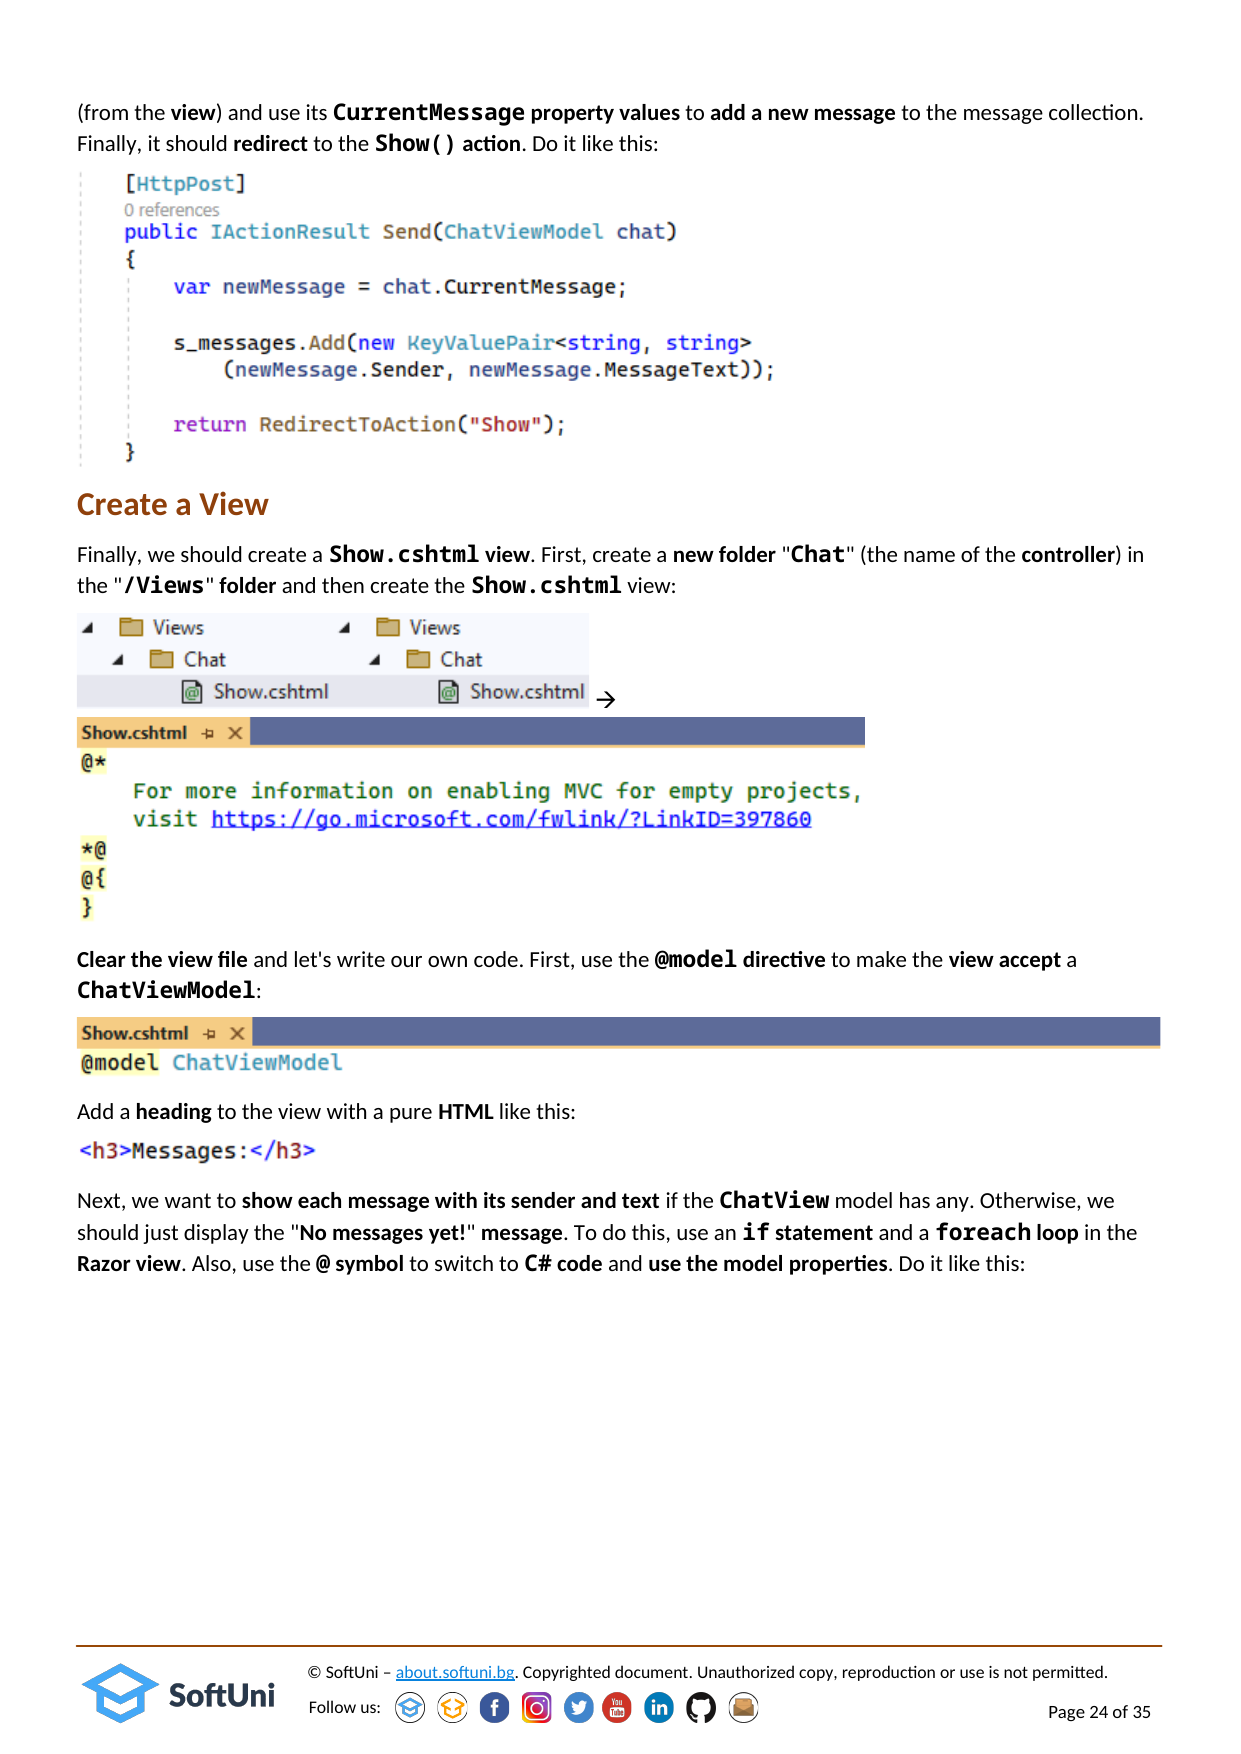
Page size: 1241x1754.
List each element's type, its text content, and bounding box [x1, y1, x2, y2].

picture [644, 1714, 653, 1723]
picture [564, 1692, 594, 1723]
text Add a heading to the view with a pure HTML like this: [77, 1097, 1163, 1125]
subtitle Create a View [77, 483, 1163, 524]
picture [602, 1692, 632, 1723]
picture [76, 1017, 1161, 1081]
picture [479, 1692, 510, 1723]
text Clear the view file and let's write our own code. First, use the @model directive to make the view accept a ChatViewModel: [77, 943, 1163, 1005]
picture [437, 1692, 468, 1723]
picture [728, 1692, 759, 1723]
picture [522, 1692, 552, 1723]
picture [76, 613, 590, 709]
picture [644, 1692, 653, 1701]
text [77, 95, 1163, 158]
picture [665, 1692, 674, 1701]
picture [76, 170, 777, 471]
picture [686, 1692, 716, 1723]
picture [75, 1658, 281, 1729]
picture [658, 1705, 667, 1714]
text Next, we want to show each message with its sender and text if the ChatView model has any. Otherwise, we should just display the "No messages yet!" message. To do this, use an if statement and a foreach loop in the Razor view. Also, use the @ symbol to switch to C# code and use the model properties. Do it like this: [77, 1184, 1163, 1278]
picture [76, 717, 865, 926]
text Finally, we should create a Show.cshtml view. First, create a new folder "Chat" (the name of the controller) in the "/Views" folder and then create the Show.cshtml view: [77, 538, 1163, 601]
picture [665, 1714, 674, 1723]
picture [76, 1137, 1162, 1168]
picture [395, 1692, 425, 1723]
